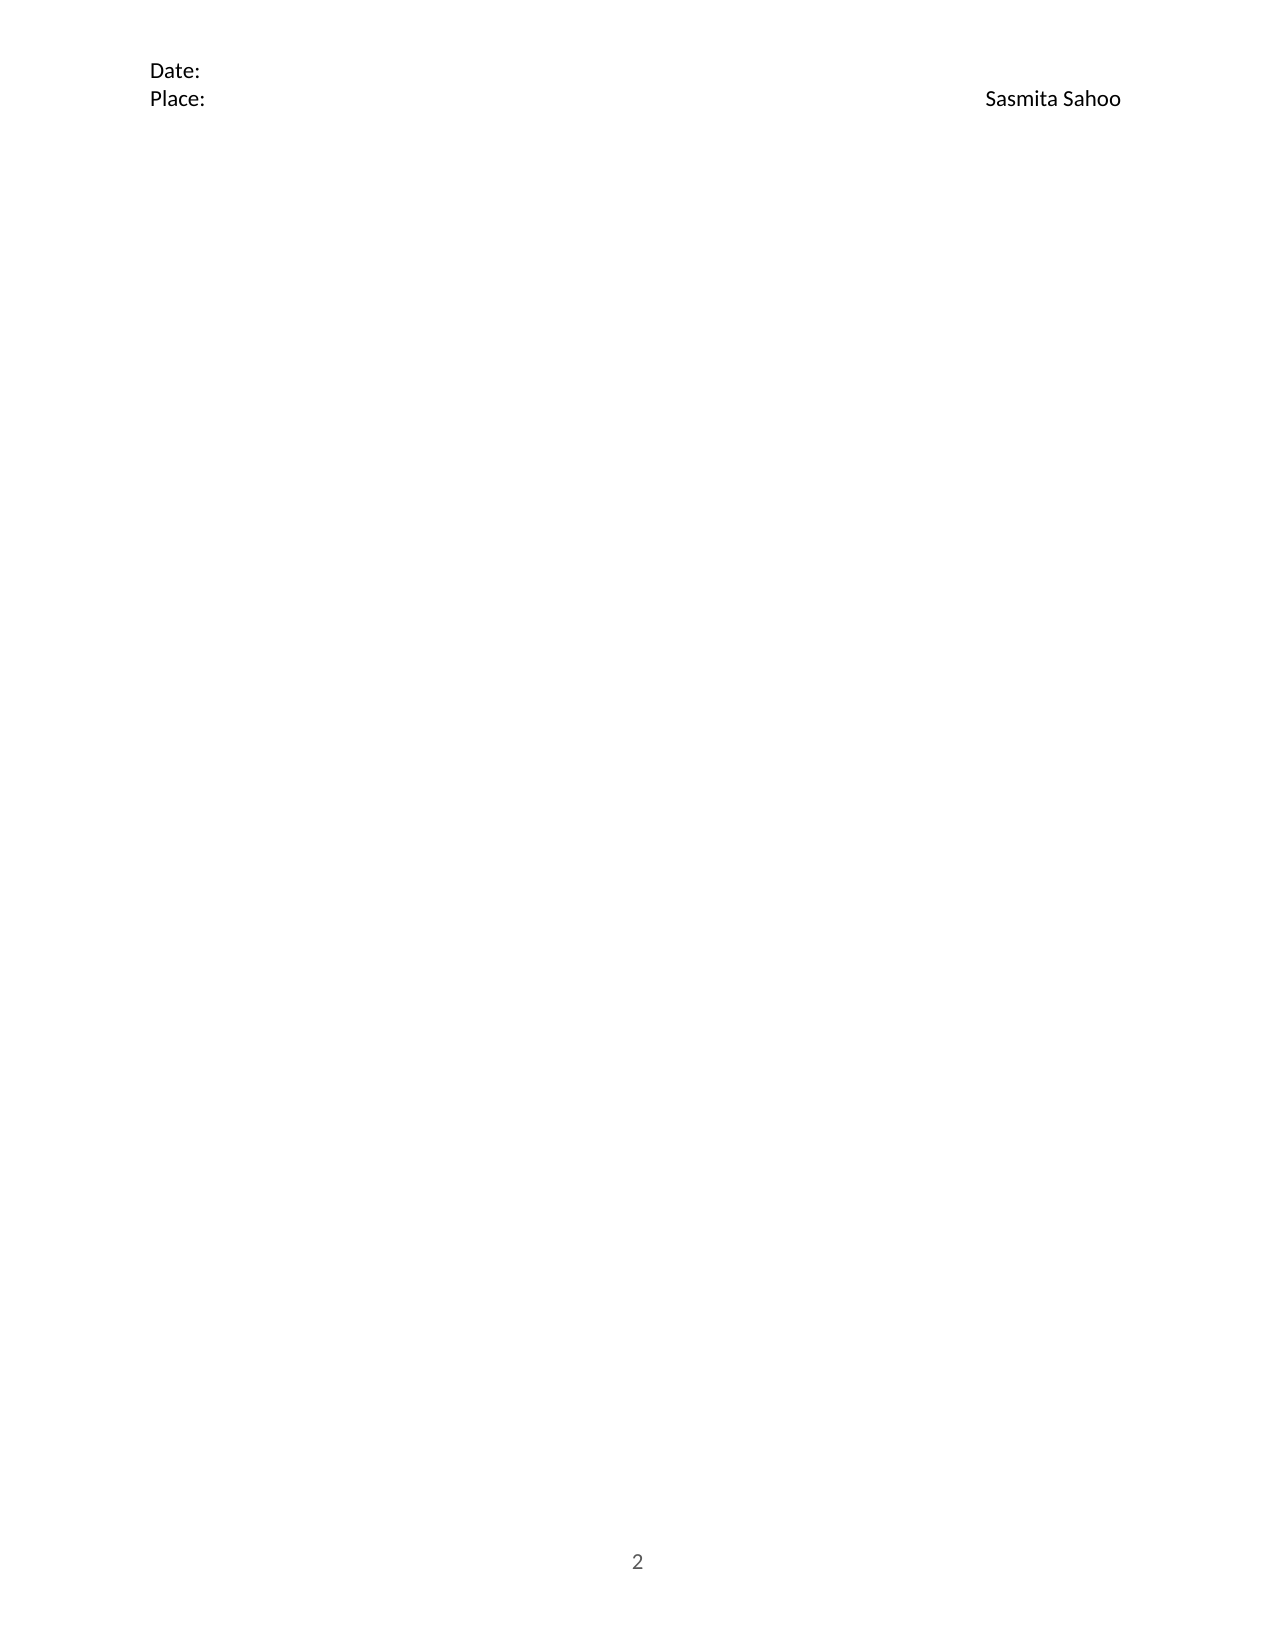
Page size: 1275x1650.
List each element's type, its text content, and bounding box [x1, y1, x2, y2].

text Place: Sasmita Sahoo [150, 84, 1125, 112]
text Date: [150, 56, 1125, 84]
